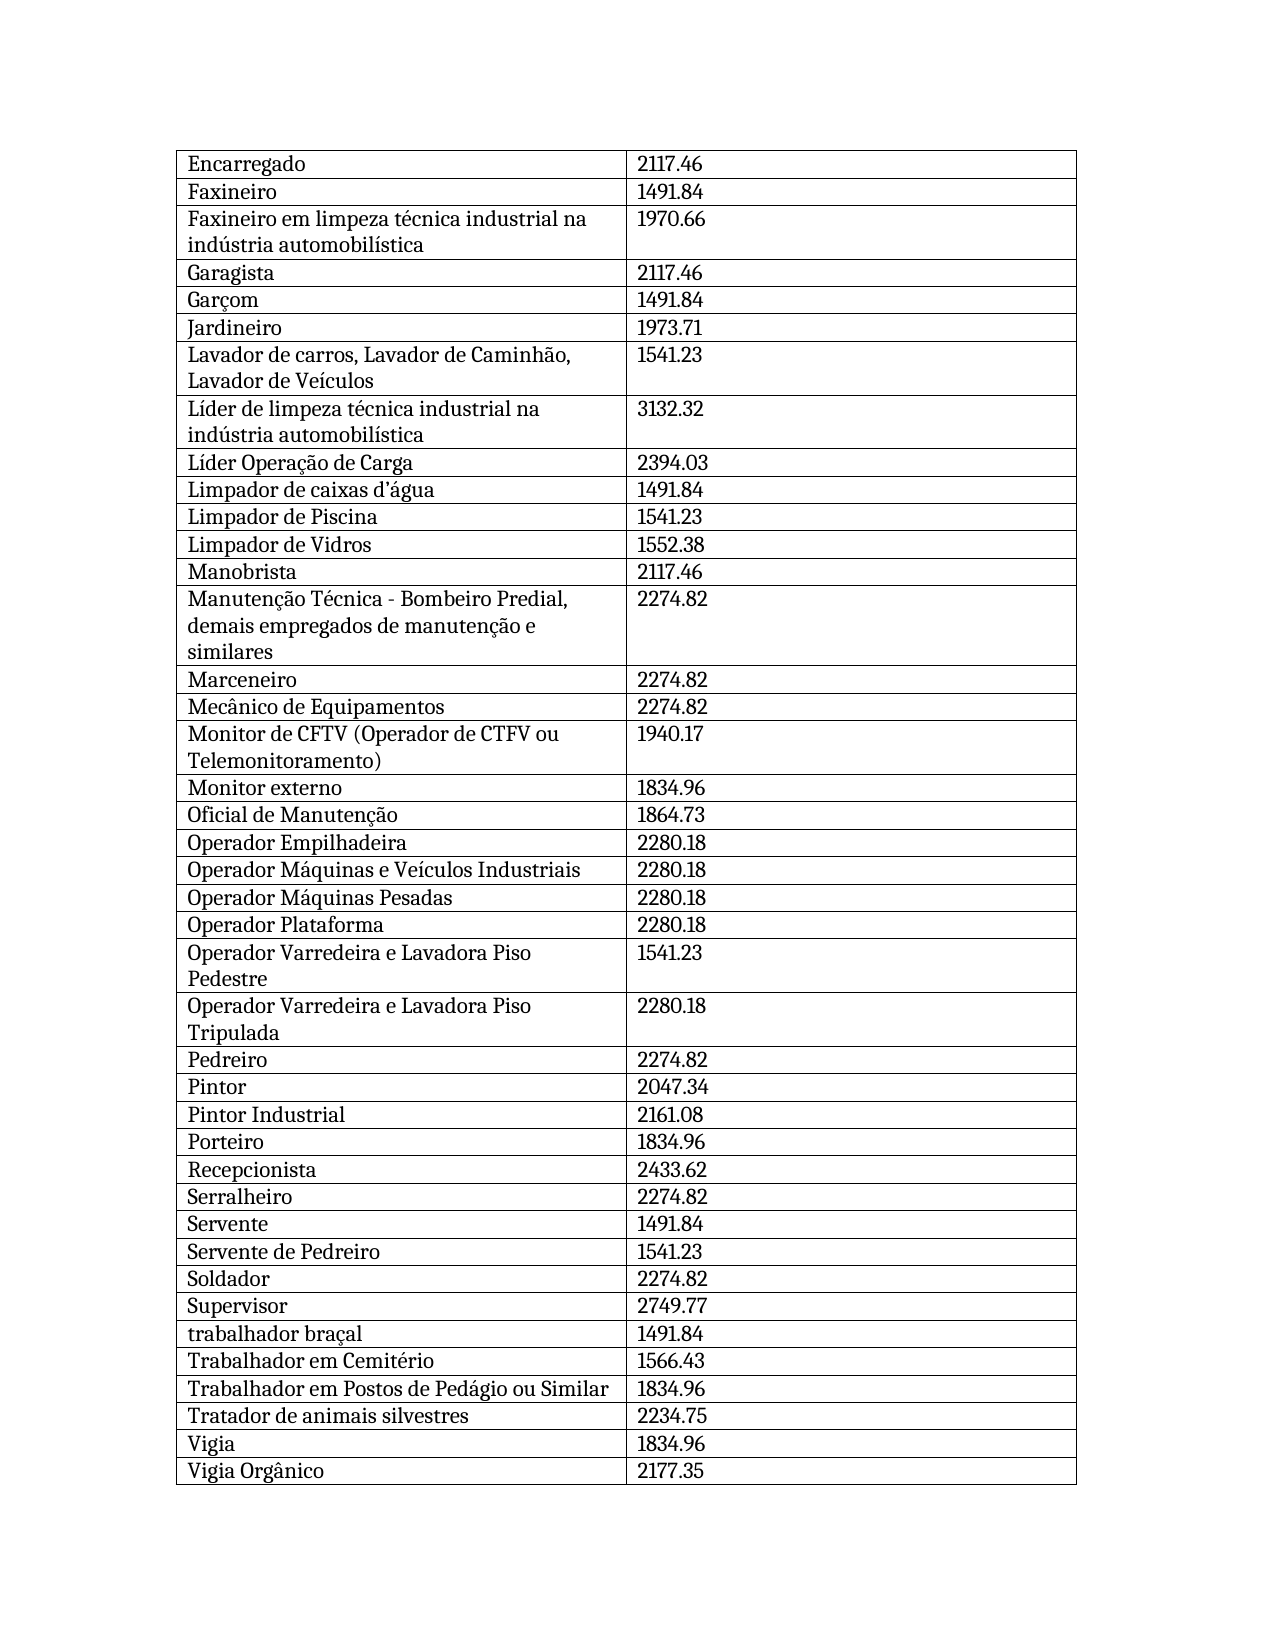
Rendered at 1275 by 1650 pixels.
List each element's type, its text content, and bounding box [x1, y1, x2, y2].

table_cell 1541.23 [627, 342, 1076, 394]
table_cell Manutenção Técnica - Bombeiro Predial, demais empregados de manutenção e similares [177, 586, 626, 665]
table_cell Oficial de Manutenção [177, 802, 626, 829]
table_cell 1973.71 [627, 314, 1076, 341]
table_cell Supervisor [177, 1293, 626, 1320]
table_cell Vigia Orgânico [177, 1458, 626, 1484]
table_cell 2280.18 [627, 830, 1076, 856]
table_cell 2280.18 [627, 857, 1076, 883]
table_cell 1491.84 [627, 477, 1076, 503]
table_cell 2274.82 [627, 1266, 1076, 1292]
table_cell Líder de limpeza técnica industrial na indústria automobilística [177, 396, 626, 448]
table_cell 2394.03 [627, 449, 1076, 476]
table_cell Marceneiro [177, 666, 626, 693]
table_cell Operador Máquinas Pesadas [177, 885, 626, 911]
table_cell Operador Varredeira e Lavadora Piso Pedestre [177, 939, 626, 992]
table_cell 2117.46 [627, 151, 1076, 177]
table_cell trabalhador braçal [177, 1321, 626, 1347]
table_cell Operador Varredeira e Lavadora Piso Tripulada [177, 993, 626, 1046]
table_cell Limpador de caixas d’água [177, 477, 626, 503]
table_cell 3132.32 [627, 396, 1076, 448]
table_cell Trabalhador em Postos de Pedágio ou Similar [177, 1376, 626, 1402]
table_cell Garagista [177, 260, 626, 286]
table_cell Lavador de carros, Lavador de Caminhão, Lavador de Veículos [177, 342, 626, 394]
table_cell 1491.84 [627, 1321, 1076, 1347]
table_cell 1491.84 [627, 1211, 1076, 1237]
table_cell Porteiro [177, 1129, 626, 1155]
table_cell 2280.18 [627, 993, 1076, 1046]
table_cell Pedreiro [177, 1047, 626, 1073]
table_cell 2280.18 [627, 912, 1076, 938]
table_cell 2274.82 [627, 694, 1076, 720]
table_cell Manobrista [177, 559, 626, 585]
table_cell 1970.66 [627, 206, 1076, 258]
table_cell 2177.35 [627, 1458, 1076, 1484]
table_cell Encarregado [177, 151, 626, 177]
table_cell Trabalhador em Cemitério [177, 1348, 626, 1374]
table_cell Limpador de Piscina [177, 504, 626, 530]
table_cell 2117.46 [627, 559, 1076, 585]
table_cell 1541.23 [627, 939, 1076, 992]
table_cell Tratador de animais silvestres [177, 1403, 626, 1429]
table_cell Serralheiro [177, 1184, 626, 1210]
table_cell Pintor Industrial [177, 1102, 626, 1128]
table_cell 2274.82 [627, 586, 1076, 665]
table_cell 1566.43 [627, 1348, 1076, 1374]
table_cell Pintor [177, 1074, 626, 1101]
table_cell Operador Plataforma [177, 912, 626, 938]
table_cell 1834.96 [627, 1129, 1076, 1155]
table_cell 1491.84 [627, 287, 1076, 313]
table_cell Monitor de CFTV (Operador de CTFV ou Telemonitoramento) [177, 721, 626, 774]
table_cell 1541.23 [627, 1239, 1076, 1265]
table_cell Recepcionista [177, 1156, 626, 1183]
table_cell Faxineiro em limpeza técnica industrial na indústria automobilística [177, 206, 626, 258]
table_cell 2280.18 [627, 885, 1076, 911]
table_cell Operador Empilhadeira [177, 830, 626, 856]
table_cell Vigia [177, 1430, 626, 1457]
table_cell Garçom [177, 287, 626, 313]
table_cell Líder Operação de Carga [177, 449, 626, 476]
table_cell 1834.96 [627, 1376, 1076, 1402]
table_cell Operador Máquinas e Veículos Industriais [177, 857, 626, 883]
table_cell 2161.08 [627, 1102, 1076, 1128]
table_cell Soldador [177, 1266, 626, 1292]
table_cell 1552.38 [627, 531, 1076, 558]
table_cell 1864.73 [627, 802, 1076, 829]
table_cell Limpador de Vidros [177, 531, 626, 558]
table_cell 1491.84 [627, 179, 1076, 205]
table_cell 2234.75 [627, 1403, 1076, 1429]
table_cell 1834.96 [627, 1430, 1076, 1457]
table_cell 1940.17 [627, 721, 1076, 774]
table_cell Servente de Pedreiro [177, 1239, 626, 1265]
table_cell 2274.82 [627, 666, 1076, 693]
table_cell 1541.23 [627, 504, 1076, 530]
table_cell 2433.62 [627, 1156, 1076, 1183]
table_cell Servente [177, 1211, 626, 1237]
table_cell Jardineiro [177, 314, 626, 341]
table_cell Faxineiro [177, 179, 626, 205]
table_cell 1834.96 [627, 775, 1076, 801]
table_cell Monitor externo [177, 775, 626, 801]
table_cell 2047.34 [627, 1074, 1076, 1101]
table_cell 2749.77 [627, 1293, 1076, 1320]
table_cell 2117.46 [627, 260, 1076, 286]
table_cell 2274.82 [627, 1047, 1076, 1073]
table_cell Mecânico de Equipamentos [177, 694, 626, 720]
table_cell 2274.82 [627, 1184, 1076, 1210]
